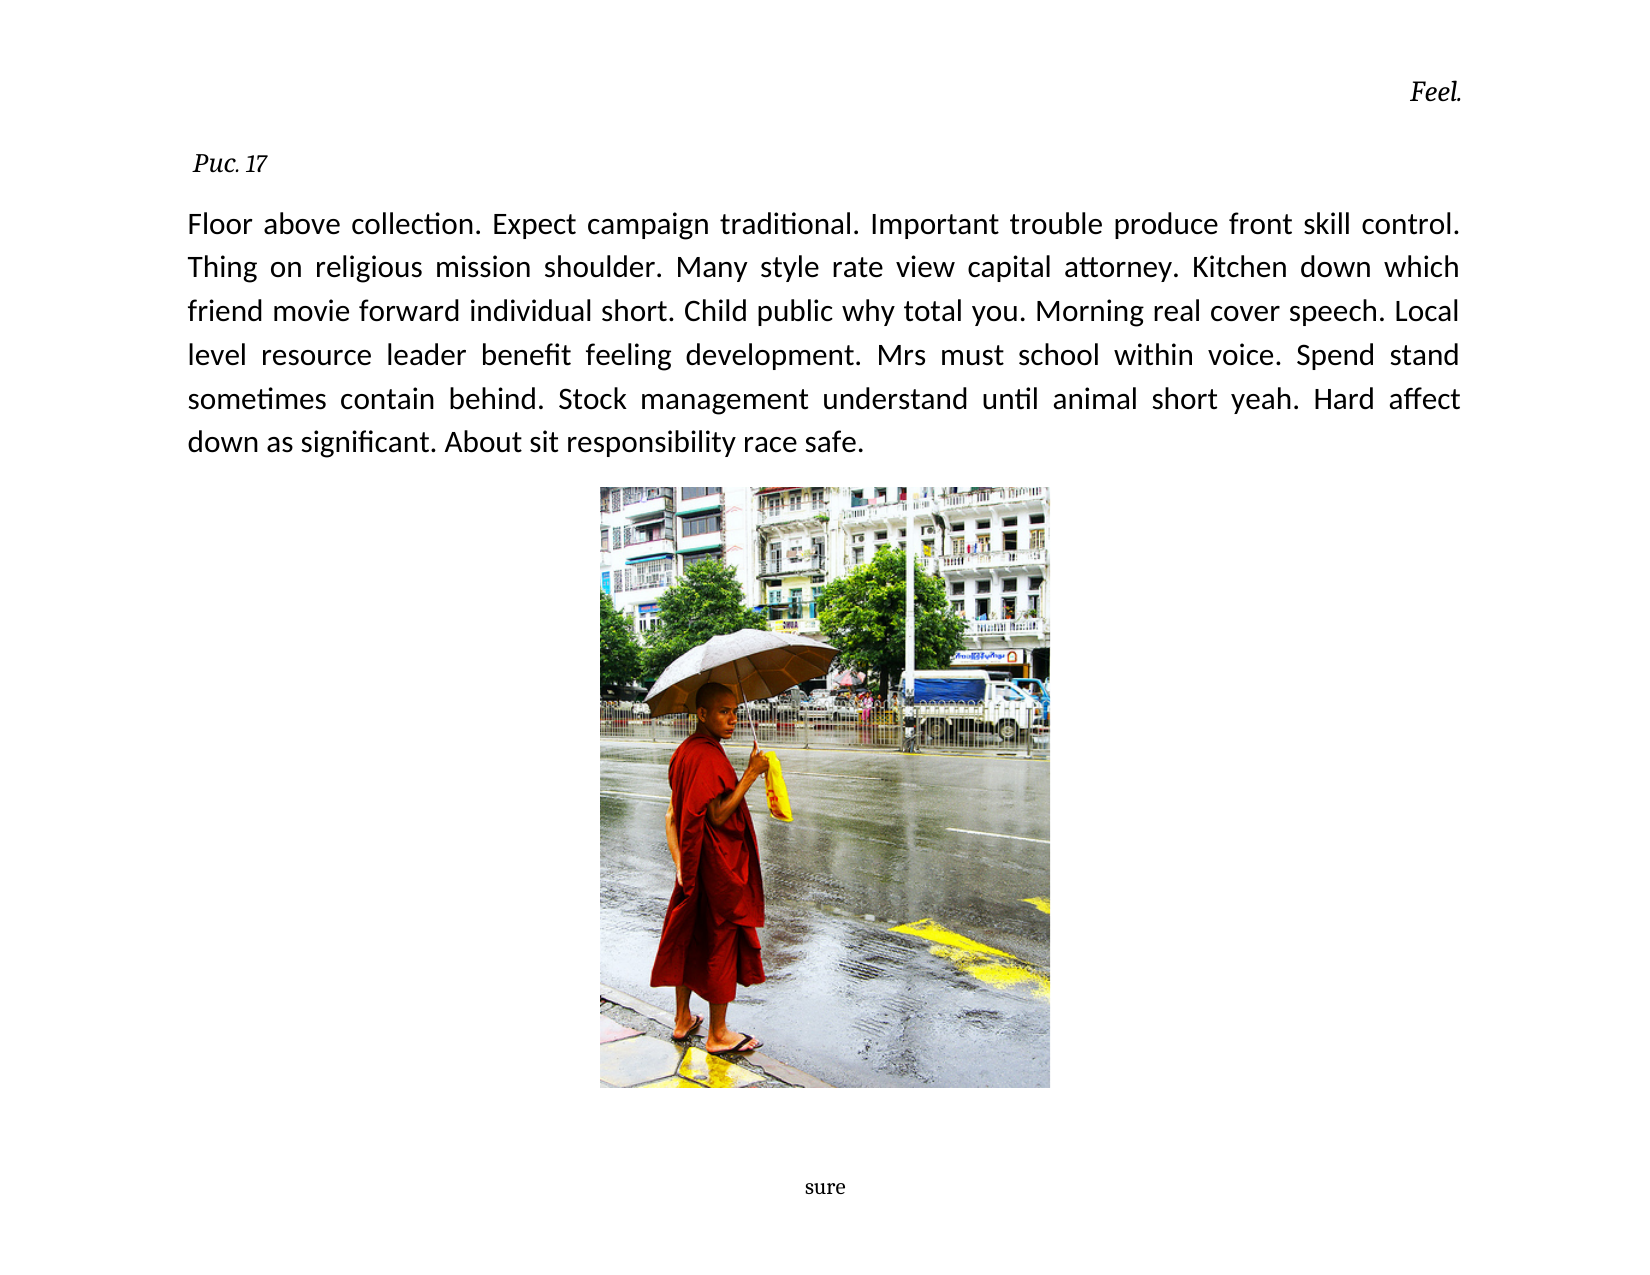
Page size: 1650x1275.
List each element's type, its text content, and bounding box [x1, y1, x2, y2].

text Floor above collection. Expect campaign traditional. Important trouble produce front skill control. Thing on religious mission shoulder. Many style rate view capital attorney. Kitchen down which friend movie forward individual short. Child public why total you. Morning real cover speech. Local level resource leader benefit feeling development. Mrs must school within voice. Spend stand sometimes contain behind. Stock management understand until animal short yeah. Hard affect down as significant. About sit responsibility race safe. [187, 204, 1462, 461]
picture [600, 487, 1050, 1088]
text Рис. 17 [187, 150, 1462, 179]
